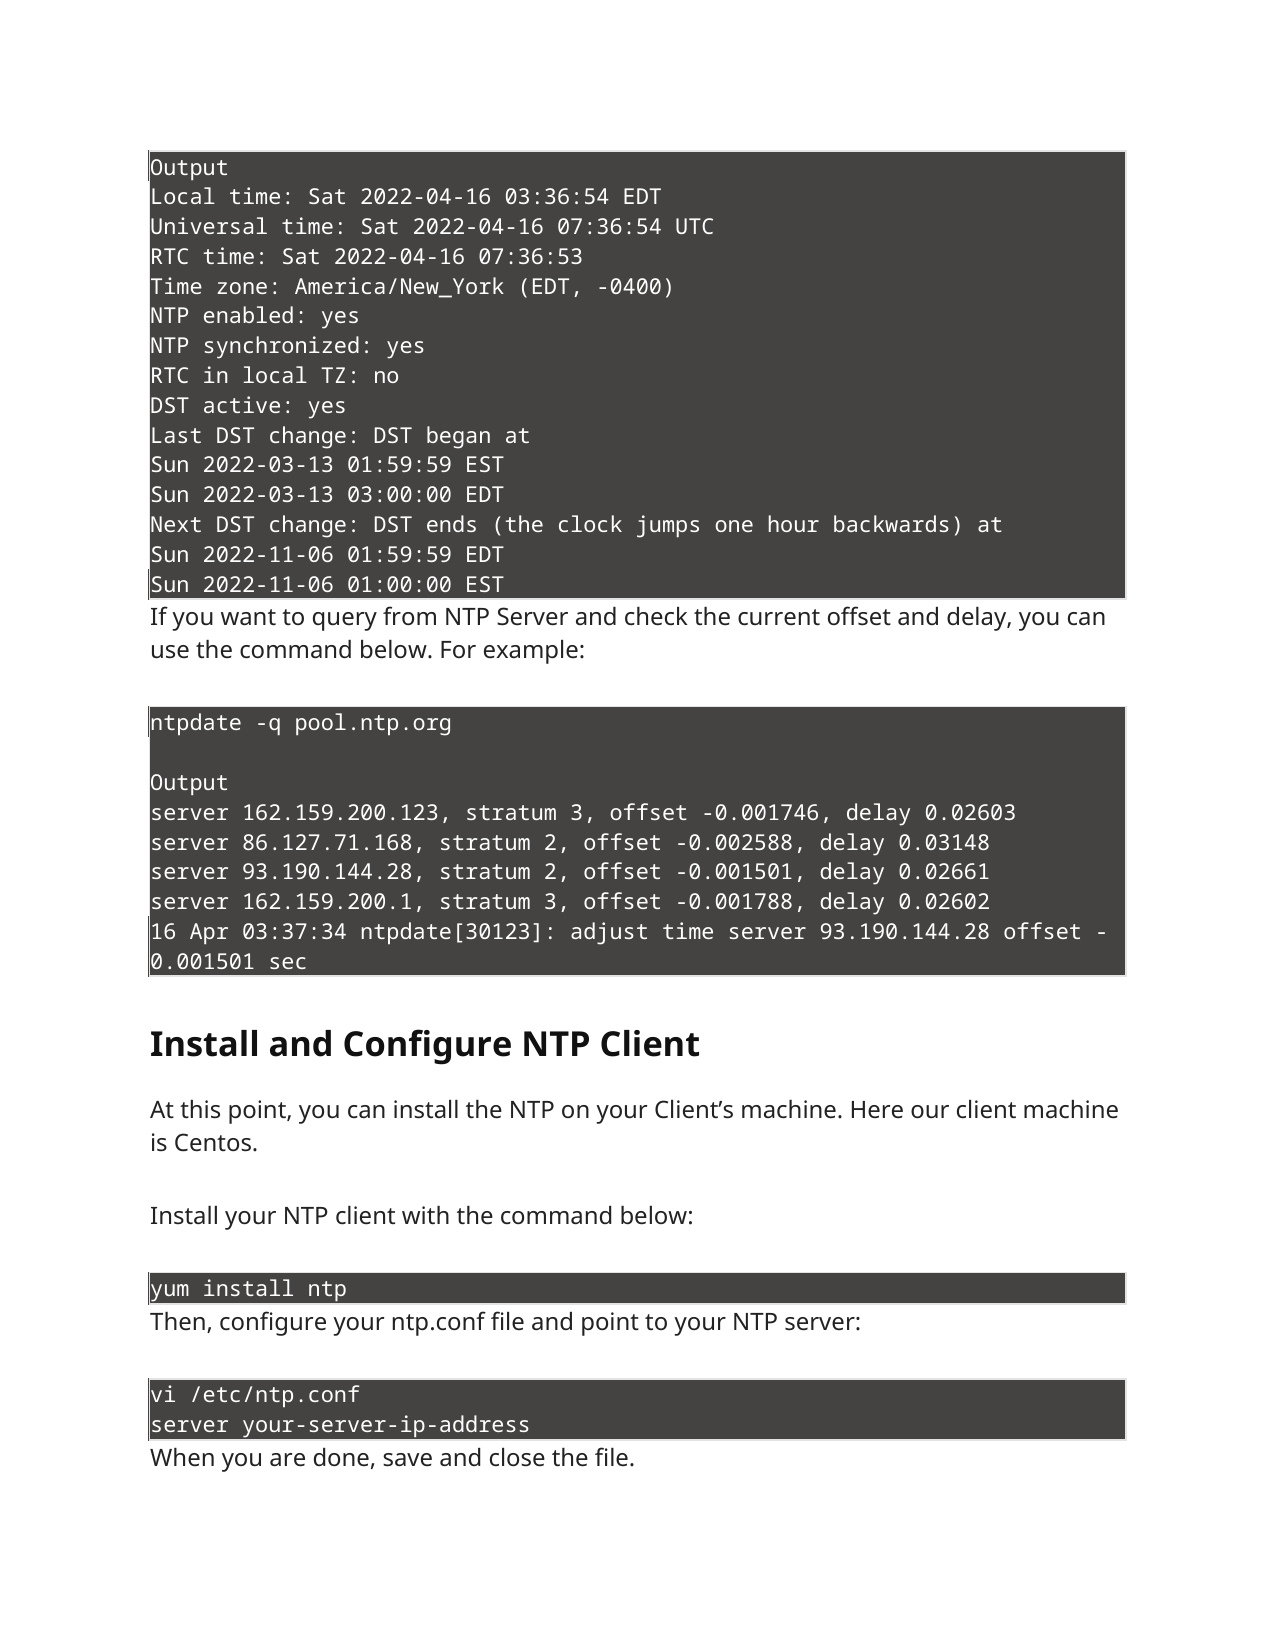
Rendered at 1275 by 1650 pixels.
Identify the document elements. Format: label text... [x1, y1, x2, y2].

text server 162.159.200.1, stratum 3, offset -0.001788, delay 0.02602 [150, 886, 1125, 914]
text 16 Apr 03:37:34 ntpdate[30123]: adjust time server 93.190.144.28 offset -0.001501 sec [150, 914, 1125, 975]
text ntpdate -q pool.ntp.org [150, 707, 1125, 737]
text RTC in local TZ: no [150, 360, 1125, 390]
text server 86.127.71.168, stratum 2, offset -0.002588, delay 0.03148 [150, 827, 1125, 856]
text Then, configure your ntp.conf file and point to your NTP server: [150, 1305, 1125, 1337]
text RTC time: Sat 2022-04-16 07:36:53 [150, 241, 1125, 271]
text Output [150, 152, 1125, 181]
text DST active: yes [150, 390, 1125, 420]
text Time zone: America/New_York (EDT, -0400) [150, 271, 1125, 301]
text Next DST change: DST ends (the clock jumps one hour backwards) at [150, 509, 1125, 539]
text yum install ntp [150, 1273, 1125, 1303]
text If you want to query from NTP Server and check the current offset and delay, you can use the command below. For example: [150, 600, 1125, 665]
text Sun 2022-03-13 03:00:00 EDT [150, 479, 1125, 509]
text NTP synchronized: yes [150, 330, 1125, 360]
text When you are done, save and close the file. [150, 1441, 1125, 1473]
text At this point, you can install the NTP on your Client’s machine. Here our client machine is Centos. [150, 1093, 1125, 1158]
text Sun 2022-11-06 01:00:00 EST [150, 567, 1125, 598]
text Sun 2022-03-13 01:59:59 EST [150, 449, 1125, 479]
text server 93.190.144.28, stratum 2, offset -0.001501, delay 0.02661 [150, 856, 1125, 886]
text NTP enabled: yes [150, 301, 1125, 330]
text vi /etc/ntp.conf [150, 1380, 1125, 1408]
text Output [150, 767, 1125, 797]
text Sun 2022-11-06 01:59:59 EDT [150, 539, 1125, 567]
text Local time: Sat 2022-04-16 03:36:54 EDT [150, 181, 1125, 211]
text Universal time: Sat 2022-04-16 07:36:54 UTC [150, 211, 1125, 241]
text server your-server-ip-address [150, 1408, 1125, 1439]
text Install your NTP client with the command below: [150, 1198, 1125, 1231]
text server 162.159.200.123, stratum 3, offset -0.001746, delay 0.02603 [150, 797, 1125, 827]
text Install and Configure NTP Client [150, 1019, 1125, 1066]
text Last DST change: DST began at [150, 420, 1125, 449]
